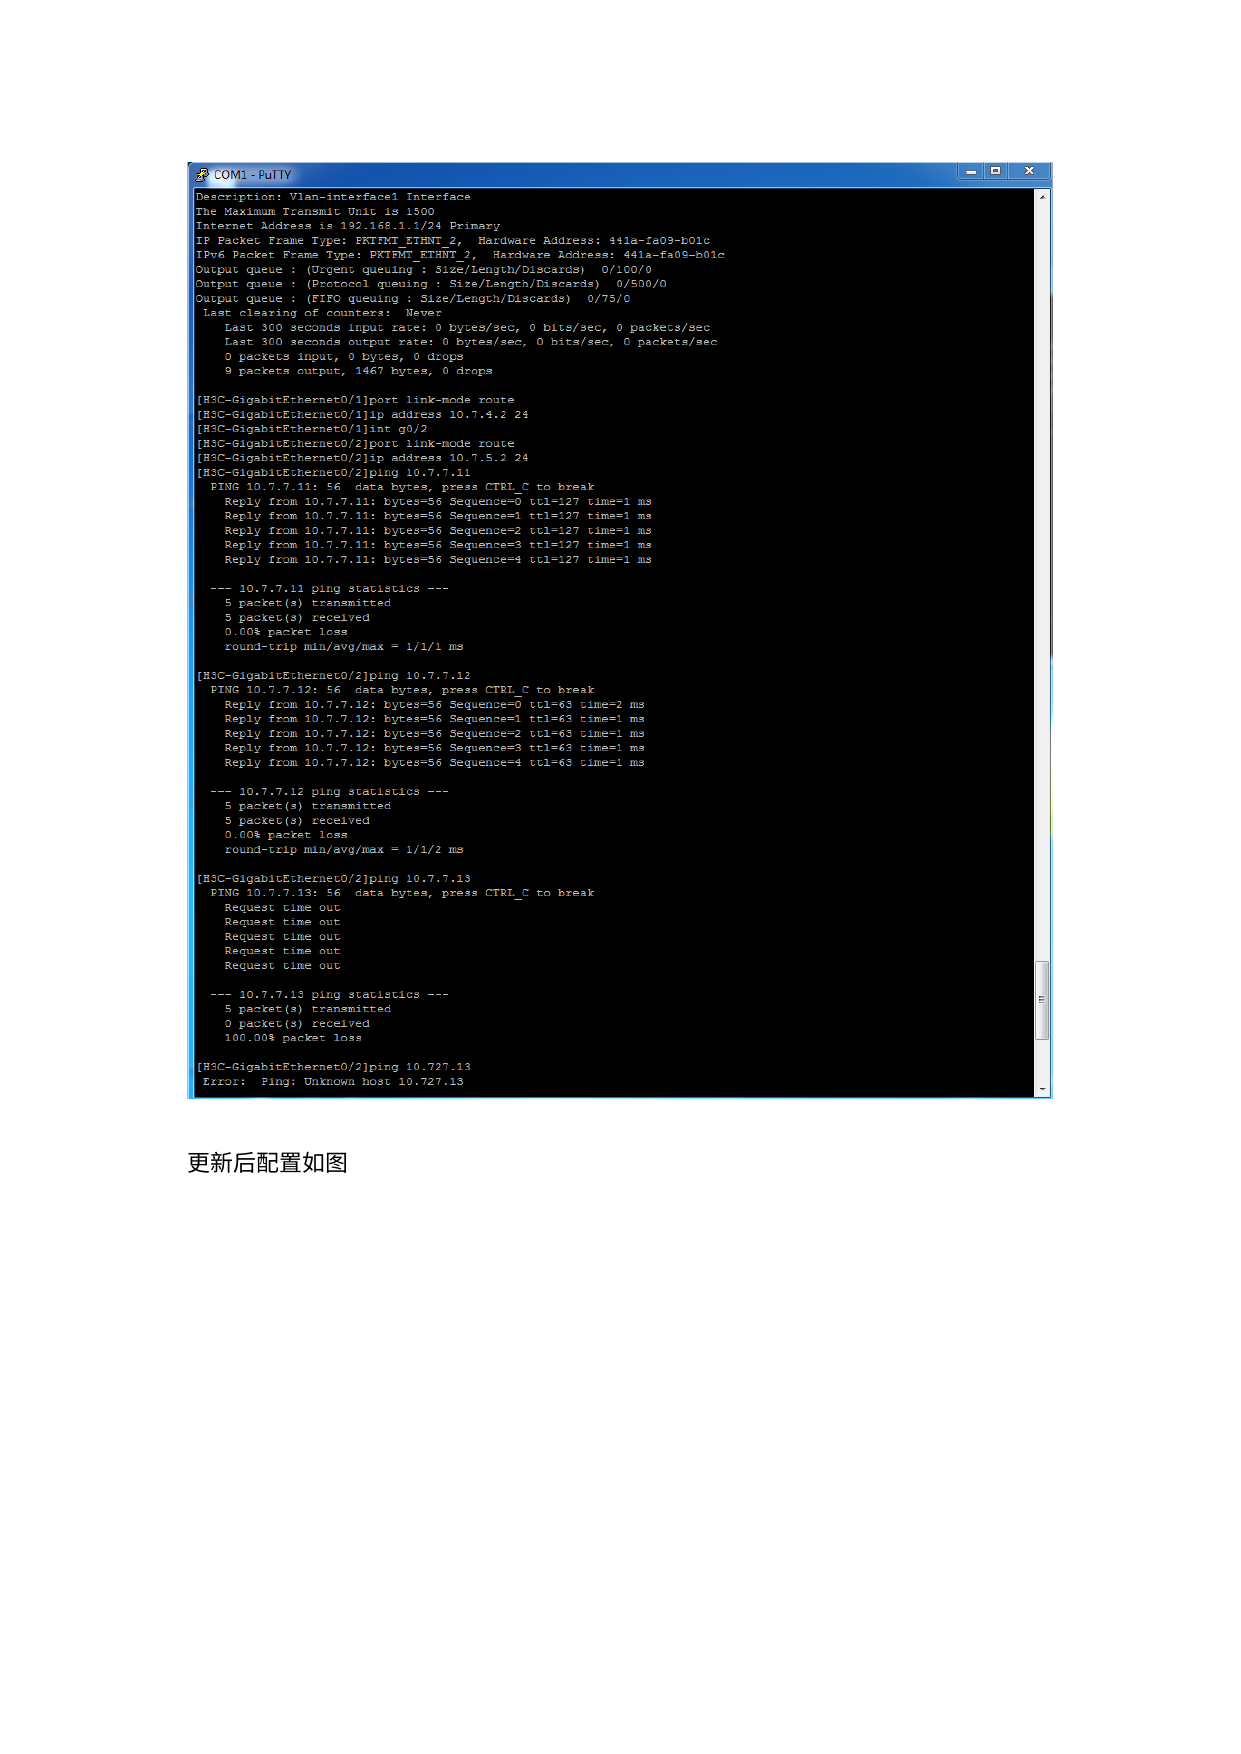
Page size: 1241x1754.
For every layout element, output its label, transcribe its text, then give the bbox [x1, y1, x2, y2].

text 更新后配置如图 [187, 1129, 1053, 1194]
picture [187, 162, 1053, 1099]
